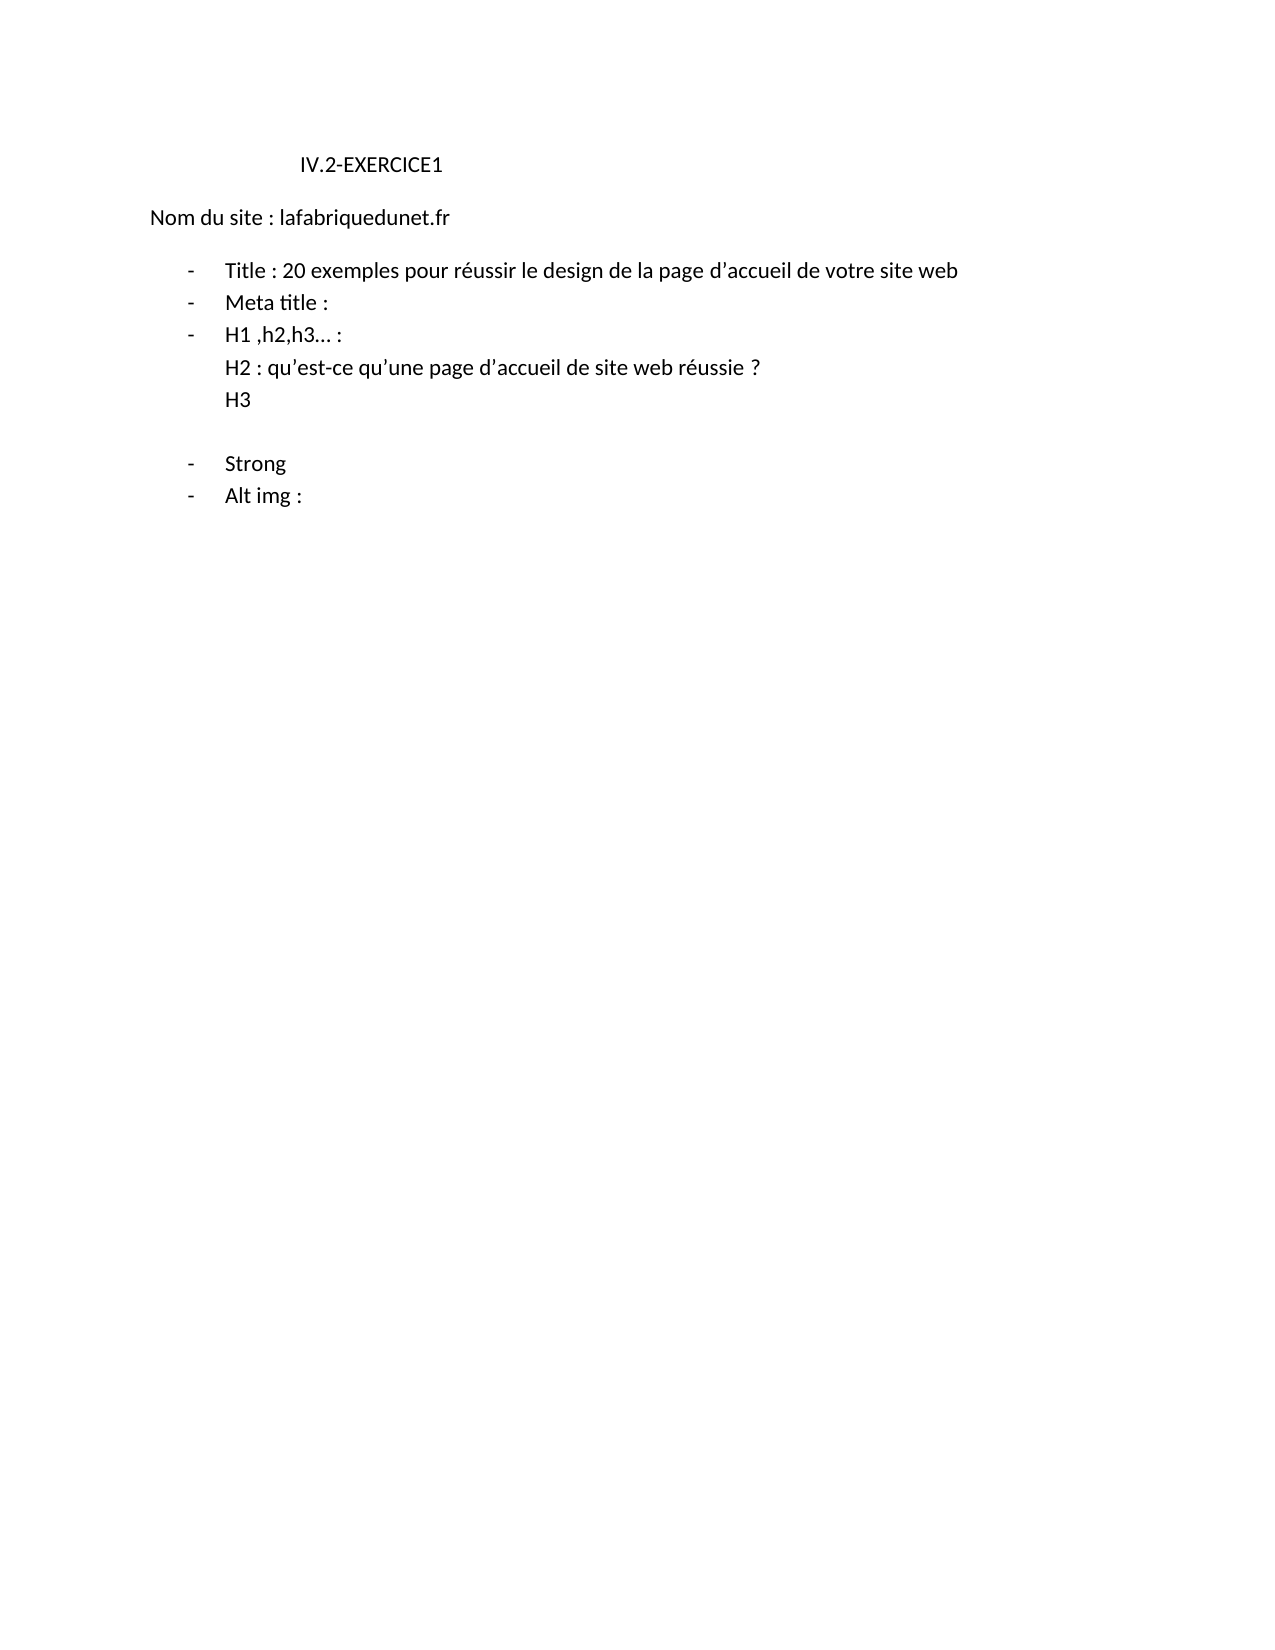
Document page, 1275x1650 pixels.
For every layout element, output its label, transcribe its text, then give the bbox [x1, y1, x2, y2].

list H1 ,h2,h3… : [187, 320, 1125, 348]
list H3 [225, 385, 1125, 413]
list Strong [187, 449, 1125, 477]
list Title : 20 exemples pour réussir le design de la page d’accueil de votre site web [187, 256, 1125, 284]
list Alt img : [187, 481, 1125, 509]
text IV.2-EXERCICE1 [150, 150, 1125, 178]
list H2 : qu’est-ce qu’une page d’accueil de site web réussie ? [225, 353, 1125, 381]
text Nom du site : lafabriquedunet.fr [150, 203, 1125, 231]
list Meta title : [187, 288, 1125, 316]
